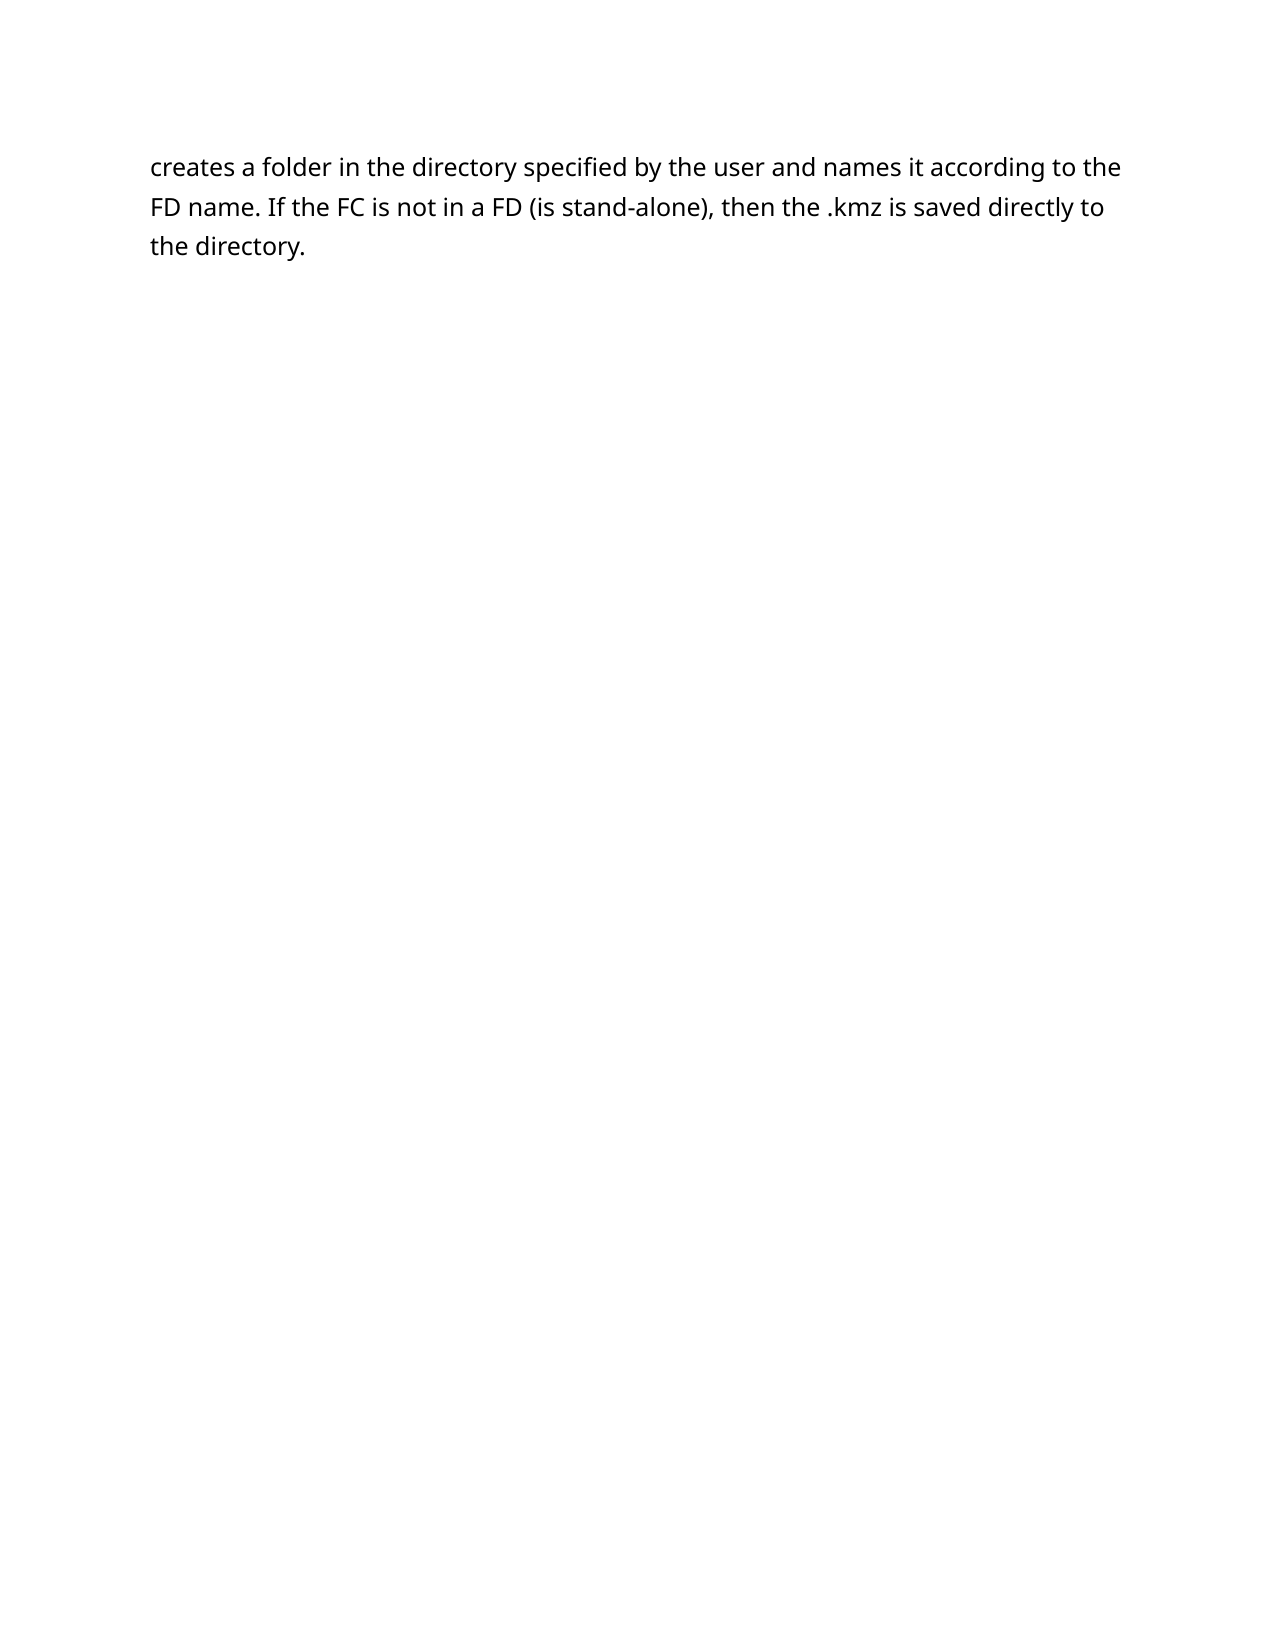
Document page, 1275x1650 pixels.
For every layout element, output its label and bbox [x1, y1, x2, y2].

text [150, 150, 1125, 262]
